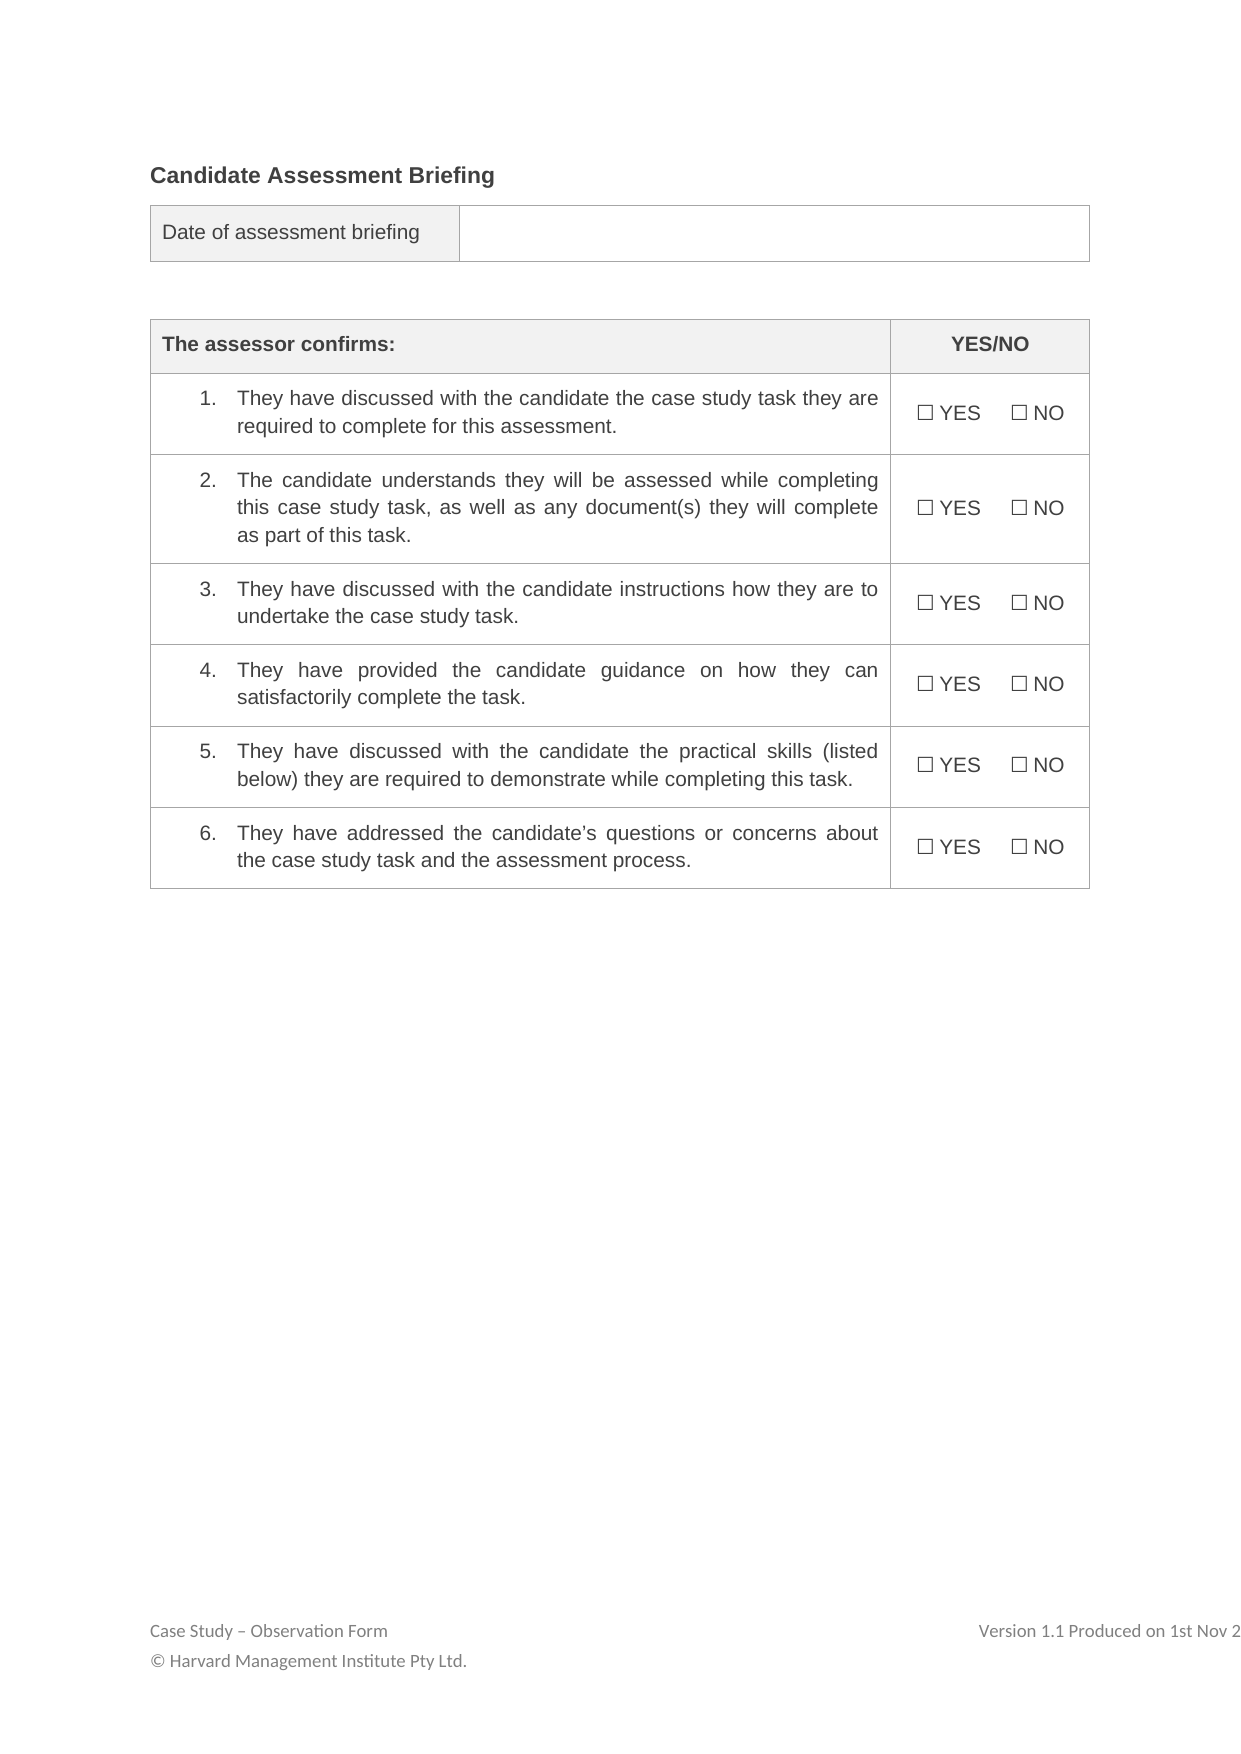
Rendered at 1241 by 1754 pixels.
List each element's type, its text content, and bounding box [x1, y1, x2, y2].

table_cell They have discussed with the candidate instructions how they are to undertake the case study task. [151, 564, 890, 644]
table_header The assessor confirms: [151, 320, 890, 373]
table_cell YES NO [891, 374, 1089, 454]
table_cell YES NO [891, 727, 1089, 807]
table_cell They have discussed with the candidate the case study task they are required to complete for this assessment. [151, 374, 890, 454]
table_cell They have discussed with the candidate the practical skills (listed below) they are required to demonstrate while completing this task. [151, 727, 890, 807]
table_cell YES NO [891, 455, 1089, 563]
table_cell The candidate understands they will be assessed while completing this case study task, as well as any document(s) they will complete as part of this task. [151, 455, 890, 563]
table_header [460, 206, 1089, 261]
table_cell YES NO [891, 564, 1089, 644]
table_cell YES NO [891, 645, 1089, 726]
table_cell They have addressed the candidate’s questions or concerns about the case study task and the assessment process. [151, 808, 890, 888]
table_cell YES NO [891, 808, 1089, 888]
table_cell They have provided the candidate guidance on how they can satisfactorily complete the task. [151, 645, 890, 726]
table_header YES/NO [891, 320, 1089, 373]
subtitle Candidate Assessment Briefing [150, 162, 1090, 189]
table_header Date of assessment briefing [151, 206, 459, 261]
